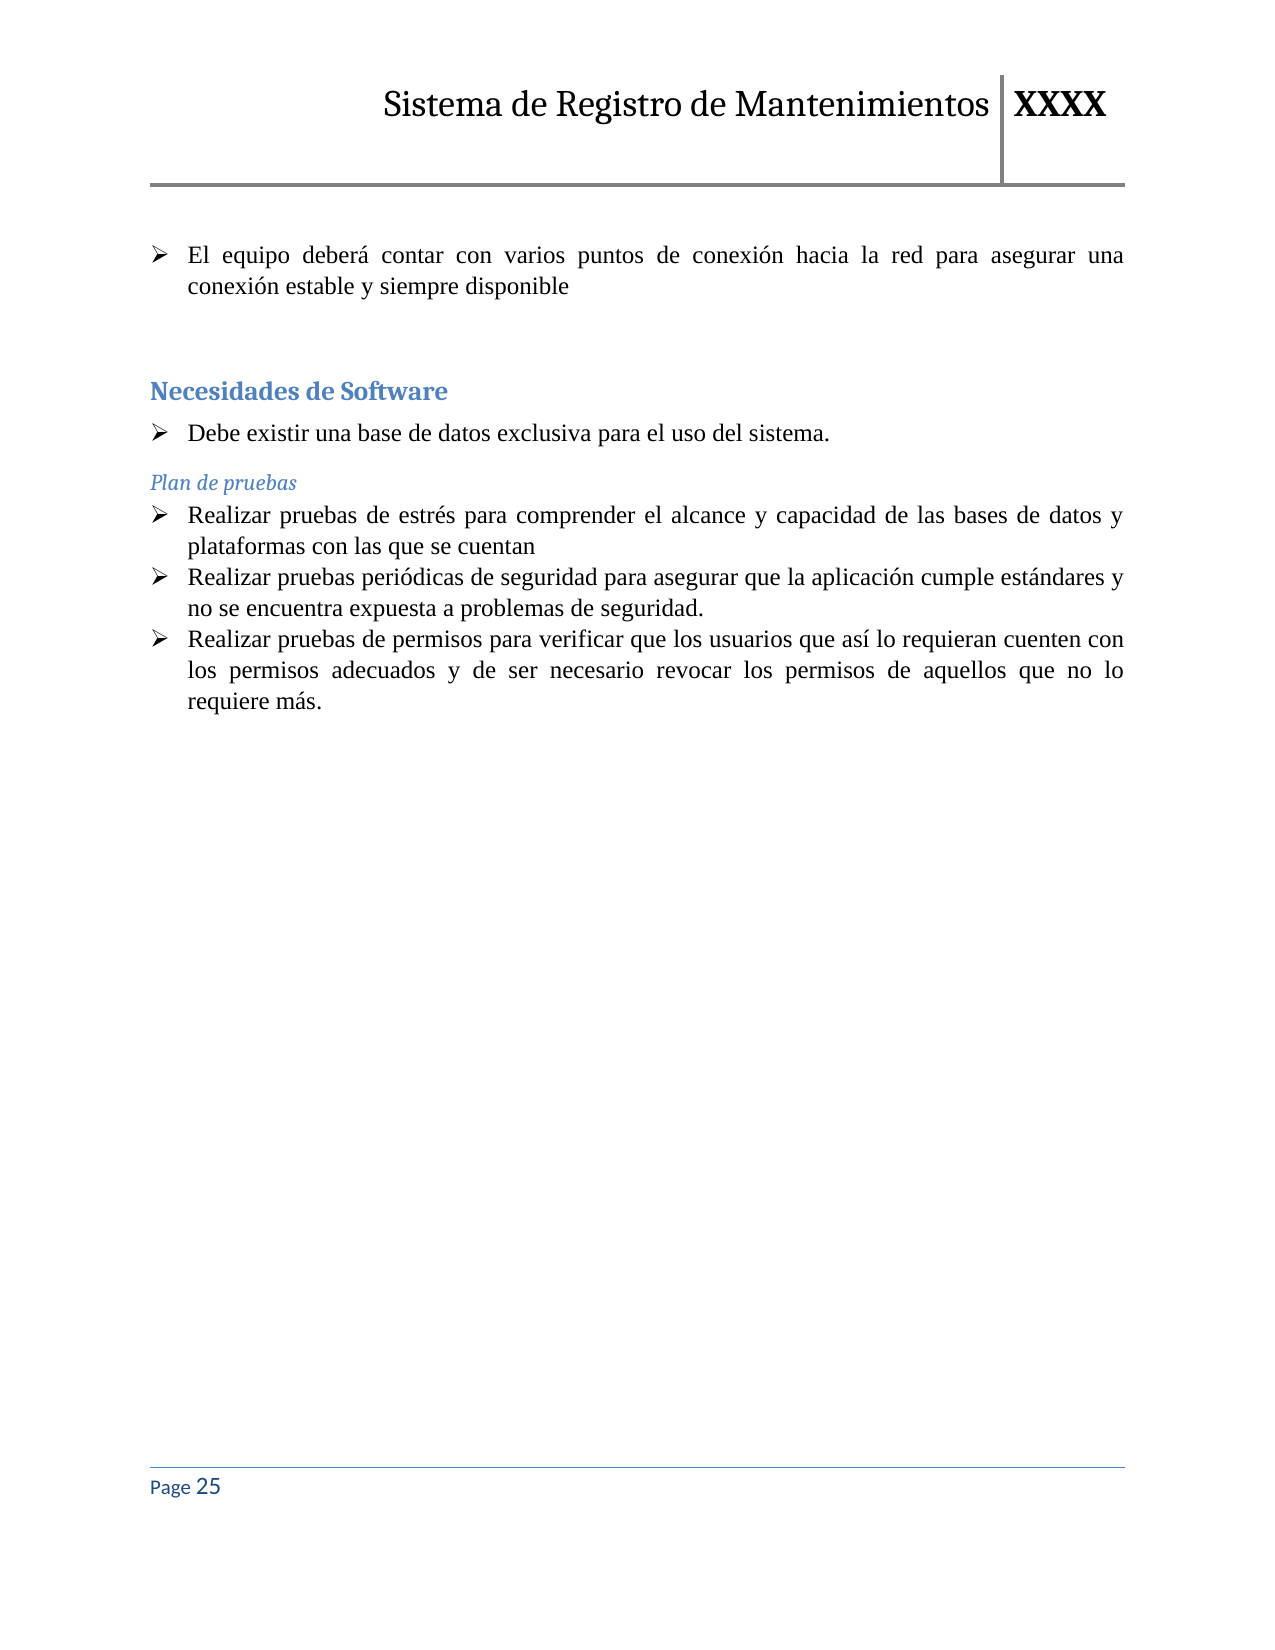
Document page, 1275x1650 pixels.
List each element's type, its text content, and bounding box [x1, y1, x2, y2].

list Realizar pruebas de estrés para comprender el alcance y capacidad de las bases de datos y plataformas con las que se cuentan [150, 500, 1125, 560]
list El equipo deberá contar con varios puntos de conexión hacia la red para asegurar una conexión estable y siempre disponible [150, 240, 1125, 300]
list Debe existir una base de datos exclusiva para el uso del sistema. [150, 418, 1125, 447]
subtitle Necesidades de Software [150, 376, 1125, 407]
list Realizar pruebas de permisos para verificar que los usuarios que así lo requieran cuenten con los permisos adecuados y de ser necesario revocar los permisos de aquellos que no lo requiere más. [150, 624, 1125, 715]
subtitle Plan de pruebas [150, 470, 1125, 496]
list Realizar pruebas periódicas de seguridad para asegurar que la aplicación cumple estándares y no se encuentra expuesta a problemas de seguridad. [150, 562, 1125, 622]
